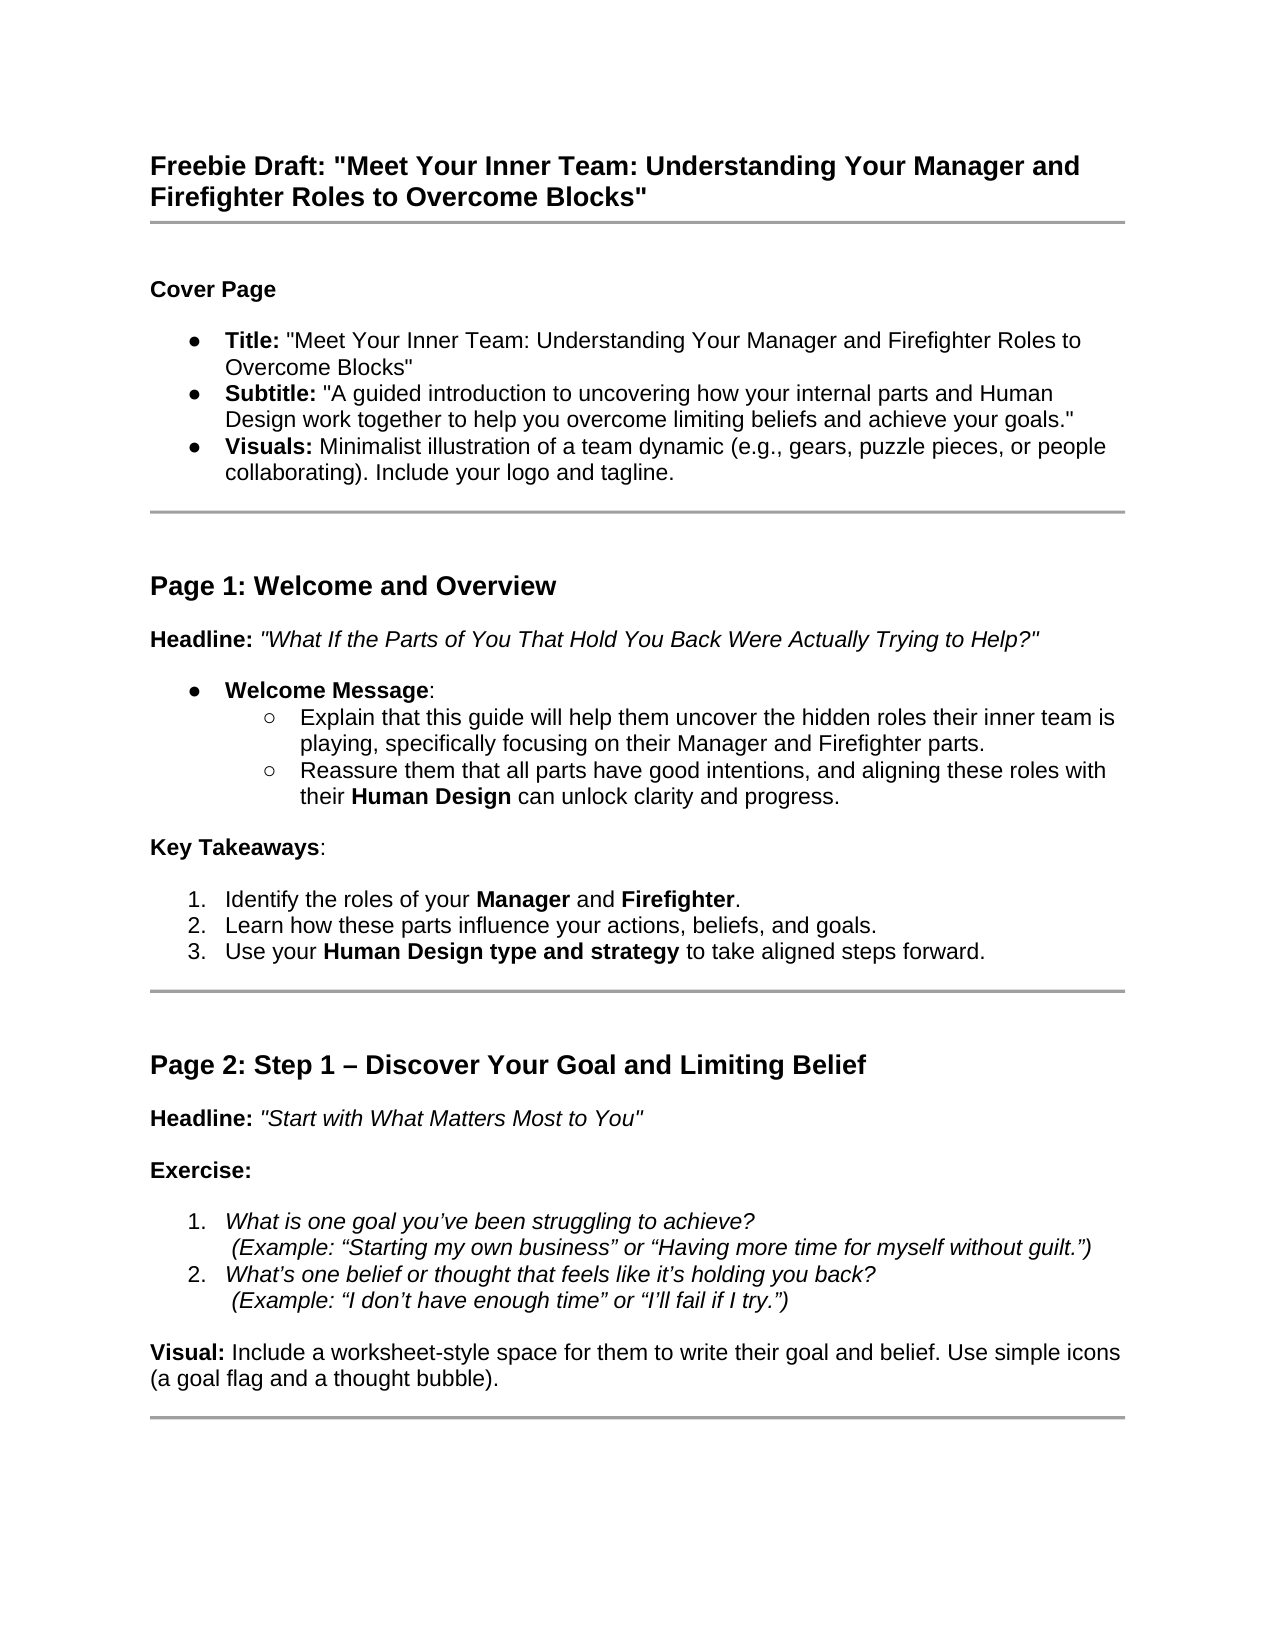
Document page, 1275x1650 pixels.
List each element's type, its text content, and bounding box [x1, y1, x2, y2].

list What is one goal you’ve been struggling to achieve? (Example: “Starting my own business” or “Having more time for myself without guilt.”) [187, 1208, 1125, 1261]
list Subtitle: "A guided introduction to uncovering how your internal parts and Human Design work together to help you overcome limiting beliefs and achieve your goals." [187, 380, 1125, 433]
list Welcome Message: [187, 677, 1125, 704]
list Visuals: Minimalist illustration of a team dynamic (e.g., gears, puzzle pieces, or people collaborating). Include your logo and tagline. [187, 433, 1125, 486]
subtitle Cover Page [150, 276, 1125, 302]
list Reassure them that all parts have good intentions, and aligning these roles with their Human Design can unlock clarity and progress. [262, 757, 1125, 809]
text Visual: Include a worksheet-style space for them to write their goal and belief. Use simple icons (a goal flag and a thought bubble). [150, 1338, 1125, 1391]
text Exercise: [150, 1157, 1125, 1183]
text Headline: "What If the Parts of You That Hold You Back Were Actually Trying to Help?" [150, 626, 1125, 652]
list Title: "Meet Your Inner Team: Understanding Your Manager and Firefighter Roles to Overcome Blocks" [187, 327, 1125, 380]
list Use your Human Design type and strategy to take aligned steps forward. [187, 938, 1125, 965]
text Key Takeaways: [150, 834, 1125, 861]
list Explain that this guide will help them uncover the hidden roles their inner team is playing, specifically focusing on their Manager and Firefighter parts. [262, 704, 1125, 757]
subtitle Freebie Draft: "Meet Your Inner Team: Understanding Your Manager and Firefighter Roles to Overcome Blocks" [150, 150, 1125, 212]
text Headline: "Start with What Matters Most to You" [150, 1105, 1125, 1132]
list What’s one belief or thought that feels like it’s holding you back? (Example: “I don’t have enough time” or “I’ll fail if I try.”) [187, 1261, 1125, 1313]
subtitle Page 1: Welcome and Overview [150, 570, 1125, 601]
list Learn how these parts influence your actions, beliefs, and goals. [187, 912, 1125, 938]
list Identify the roles of your Manager and Firefighter. [187, 886, 1125, 912]
subtitle Page 2: Step 1 – Discover Your Goal and Limiting Belief [150, 1049, 1125, 1080]
